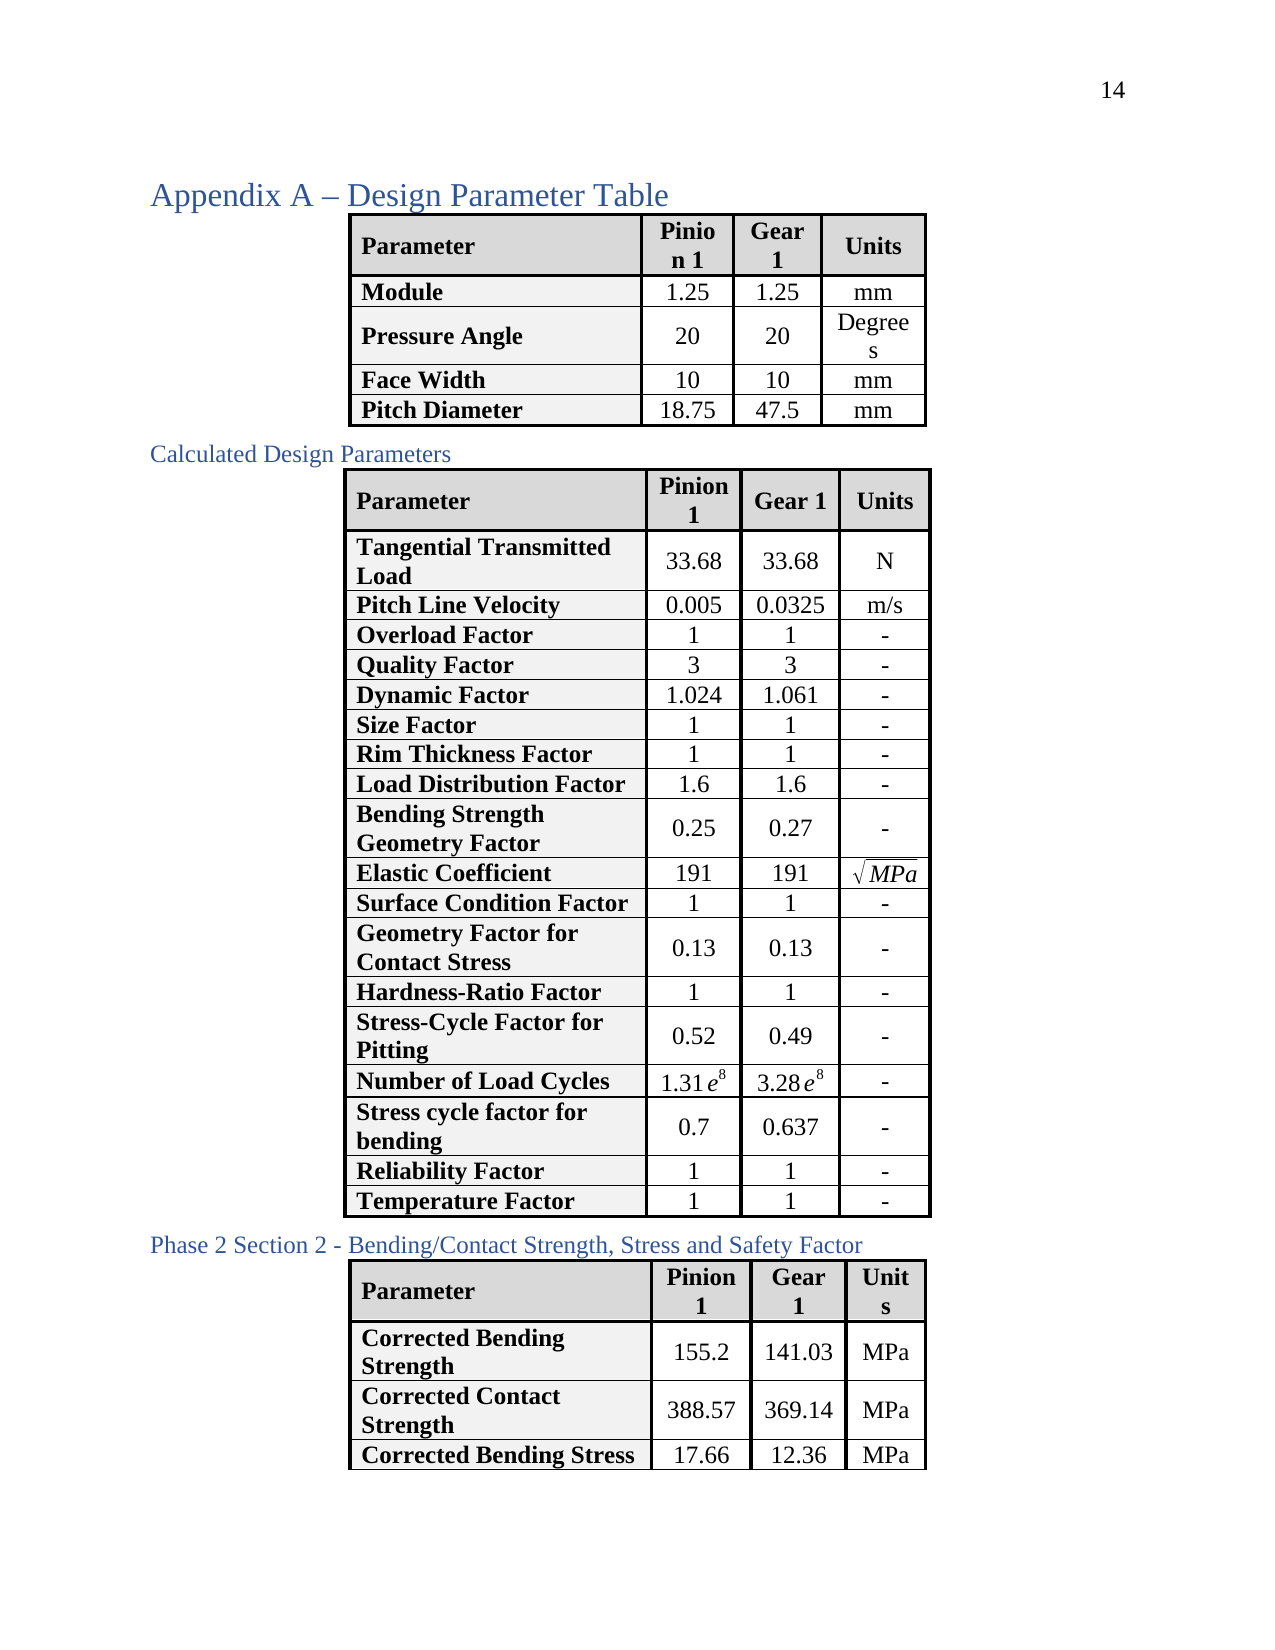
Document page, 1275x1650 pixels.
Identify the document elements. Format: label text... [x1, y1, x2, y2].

table_cell 191 [743, 858, 838, 887]
table_cell Load Distribution Factor [347, 769, 645, 798]
table_cell 141.03 [753, 1323, 844, 1380]
table_cell mm [823, 277, 924, 306]
table_cell 0.637 [743, 1098, 838, 1155]
table_cell 1 [743, 620, 838, 649]
table_cell Corrected Contact Strength [352, 1381, 650, 1439]
table_cell 1 [648, 710, 739, 738]
subtitle Calculated Design Parameters [150, 439, 1125, 468]
table_cell 0.52 [648, 1007, 739, 1064]
table_cell 0.7 [648, 1098, 739, 1155]
table_cell 0.0325 [743, 591, 838, 619]
table_cell 1 [648, 1156, 739, 1185]
table_cell 33.68 [743, 532, 838, 589]
table_cell - [841, 1007, 928, 1064]
table_header Pinion 1 [648, 471, 739, 529]
table_cell mm [823, 365, 924, 394]
table_header Gear 1 [743, 471, 838, 529]
subtitle Appendix A – Design Parameter Table [150, 175, 1125, 213]
table_cell - [841, 799, 928, 857]
table_cell 0.13 [743, 918, 838, 976]
subtitle Phase 2 Section 2 - Bending/Contact Strength, Stress and Safety Factor [150, 1230, 1125, 1259]
table_cell - [841, 889, 928, 917]
table_cell - [841, 650, 928, 679]
table_cell MPa [848, 1440, 924, 1468]
table_cell Face Width [352, 365, 640, 394]
table_header Units [841, 471, 928, 529]
table_cell 10 [735, 365, 820, 394]
table_cell 3 [648, 650, 739, 679]
table_cell 1 [648, 977, 739, 1006]
table_cell Surface Condition Factor [347, 889, 645, 917]
table_cell 17.66 [653, 1440, 749, 1468]
table_cell Tangential Transmitted Load [347, 532, 645, 589]
table_cell 47.5 [735, 395, 820, 424]
table_cell MPa [848, 1323, 924, 1380]
table_cell 1 [743, 977, 838, 1006]
table_cell - [841, 918, 928, 976]
table_cell 18.75 [643, 395, 732, 424]
table_cell 1.25 [643, 277, 732, 306]
table_cell 0.49 [743, 1007, 838, 1064]
table_cell [648, 1065, 739, 1096]
table_cell 0.13 [648, 918, 739, 976]
table_cell 33.68 [648, 532, 739, 589]
table_header Parameter [352, 216, 640, 274]
table_cell 388.57 [653, 1381, 749, 1439]
table_cell 20 [643, 307, 732, 364]
table_cell 1.25 [735, 277, 820, 306]
table_cell - [841, 1156, 928, 1185]
table_cell 20 [735, 307, 820, 364]
table_cell 191 [648, 858, 739, 887]
table_header Gear 1 [735, 216, 820, 274]
table_cell Pitch Diameter [352, 395, 640, 424]
table_cell [743, 1065, 838, 1096]
table_cell Hardness-Ratio Factor [347, 977, 645, 1006]
table_cell 0.25 [648, 799, 739, 857]
table_cell Number of Load Cycles [347, 1065, 645, 1096]
table_cell N [841, 532, 928, 589]
table_header Pinion 1 [643, 216, 732, 274]
table_cell m/s [841, 591, 928, 619]
table_cell - [841, 769, 928, 798]
table_cell Dynamic Factor [347, 680, 645, 709]
table_cell 1.6 [743, 769, 838, 798]
table_cell 369.14 [753, 1381, 844, 1439]
table_header Parameter [352, 1262, 650, 1319]
table_cell - [841, 620, 928, 649]
table_cell Temperature Factor [347, 1186, 645, 1214]
table_cell - [841, 1186, 928, 1214]
table_cell 1.024 [648, 680, 739, 709]
table_cell 0.27 [743, 799, 838, 857]
table_cell 155.2 [653, 1323, 749, 1380]
table_header Pinion 1 [653, 1262, 749, 1319]
table_cell 1 [743, 740, 838, 768]
table_cell 1 [743, 1186, 838, 1214]
table_cell 1 [648, 620, 739, 649]
table_cell Reliability Factor [347, 1156, 645, 1185]
table_cell 3 [743, 650, 838, 679]
table_cell Pressure Angle [352, 307, 640, 364]
table_cell Rim Thickness Factor [347, 740, 645, 768]
table_cell Geometry Factor for Contact Stress [347, 918, 645, 976]
table_cell Degrees [823, 307, 924, 364]
table_cell 1.061 [743, 680, 838, 709]
table_cell - [841, 1098, 928, 1155]
table_header Units [823, 216, 924, 274]
table_cell 10 [643, 365, 732, 394]
table_cell Corrected Bending Strength [352, 1323, 650, 1380]
table_cell Corrected Bending Stress [352, 1440, 650, 1468]
table_cell 1.6 [648, 769, 739, 798]
table_cell - [841, 1065, 928, 1096]
table_cell - [841, 680, 928, 709]
table_cell Pitch Line Velocity [347, 591, 645, 619]
table_cell Stress-Cycle Factor for Pitting [347, 1007, 645, 1064]
table_cell 1 [648, 889, 739, 917]
table_cell - [841, 710, 928, 738]
table_cell 1 [648, 740, 739, 768]
table_cell - [841, 740, 928, 768]
table_cell mm [823, 395, 924, 424]
table_cell 1 [743, 1156, 838, 1185]
table_cell Overload Factor [347, 620, 645, 649]
table_header Gear 1 [753, 1262, 844, 1319]
table_header Parameter [347, 471, 645, 529]
table_cell 0.005 [648, 591, 739, 619]
table_cell 1 [743, 889, 838, 917]
table_cell 1 [648, 1186, 739, 1214]
table_cell [841, 858, 928, 887]
table_cell Elastic Coefficient [347, 858, 645, 887]
table_cell Quality Factor [347, 650, 645, 679]
table_cell Module [352, 277, 640, 306]
table_cell - [841, 977, 928, 1006]
table_cell 1 [743, 710, 838, 738]
table_cell 12.36 [753, 1440, 844, 1468]
table_header Units [848, 1262, 924, 1319]
table_cell MPa [848, 1381, 924, 1439]
table_cell Size Factor [347, 710, 645, 738]
table_cell Bending Strength Geometry Factor [347, 799, 645, 857]
table_cell Stress cycle factor for bending [347, 1098, 645, 1155]
